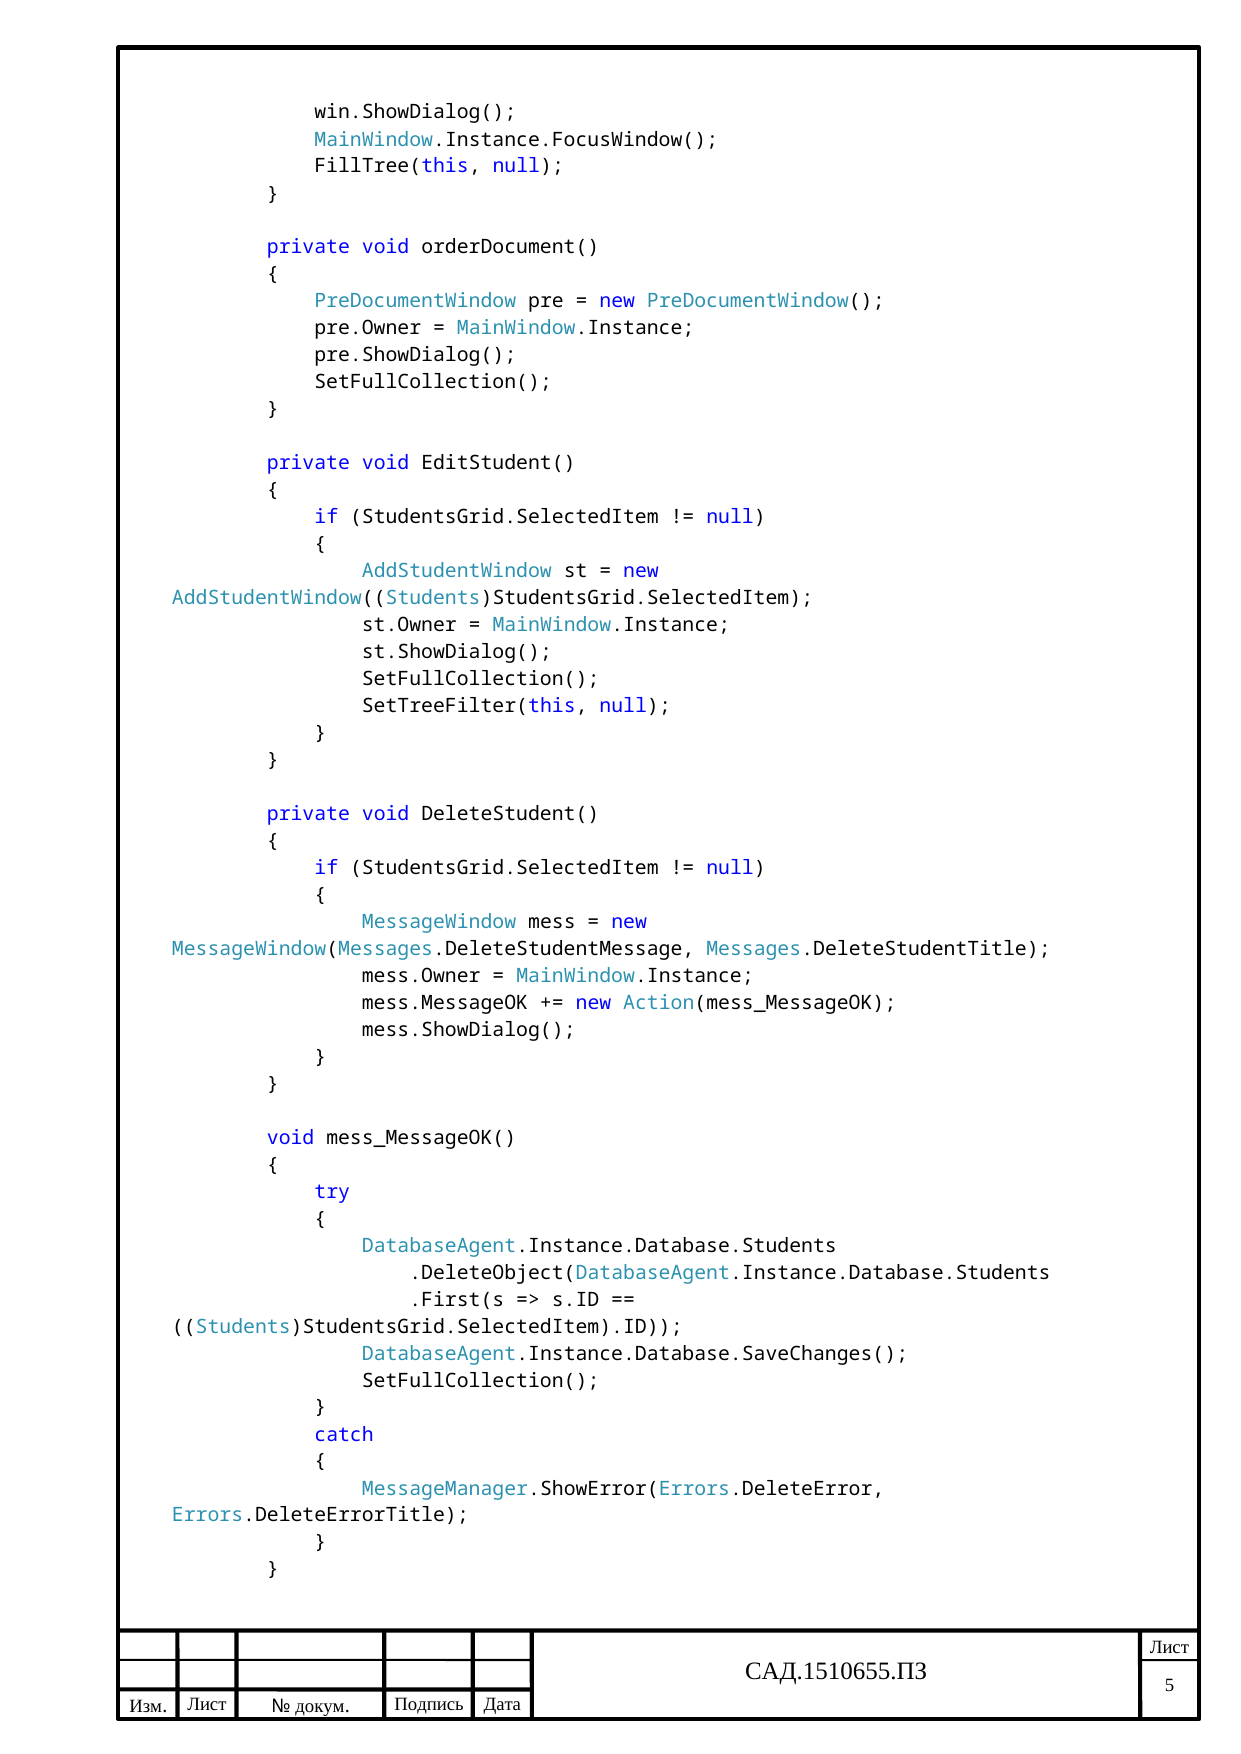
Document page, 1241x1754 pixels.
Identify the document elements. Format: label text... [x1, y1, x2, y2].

text { [172, 529, 1152, 556]
text { [172, 826, 1152, 853]
text { [172, 880, 1152, 907]
text private void DeleteStudent() [172, 799, 1152, 826]
text st.Owner = MainWindow.Instance; [172, 610, 1152, 637]
text PreDocumentWindow pre = new PreDocumentWindow(); [172, 287, 1152, 314]
text .First(s => s.ID == ((Students)StudentsGrid.SelectedItem).ID)); [172, 1285, 1152, 1339]
text pre.ShowDialog(); [172, 341, 1152, 368]
text } [172, 1393, 1152, 1420]
text FillTree(this, null); [172, 152, 1152, 179]
text MessageManager.ShowError(Errors.DeleteError, Errors.DeleteErrorTitle); [172, 1474, 1152, 1528]
text private void orderDocument() [172, 233, 1152, 260]
text { [172, 1150, 1152, 1177]
text SetFullCollection(); [172, 368, 1152, 394]
text AddStudentWindow st = new AddStudentWindow((Students)StudentsGrid.SelectedItem); [172, 556, 1152, 610]
text { [172, 1204, 1152, 1231]
text } [172, 179, 1152, 206]
text try [172, 1177, 1152, 1204]
text } [172, 718, 1152, 745]
text win.ShowDialog(); [172, 98, 1152, 125]
text } [172, 1069, 1152, 1096]
text } [172, 1555, 1152, 1582]
text SetTreeFilter(this, null); [172, 691, 1152, 718]
text mess.Owner = MainWindow.Instance; [172, 961, 1152, 988]
text private void EditStudent() [172, 448, 1152, 476]
text MessageWindow mess = new MessageWindow(Messages.DeleteStudentMessage, Messages.DeleteStudentTitle); [172, 907, 1152, 961]
text SetFullCollection(); [172, 1366, 1152, 1393]
text { [172, 476, 1152, 502]
text { [172, 260, 1152, 287]
text .DeleteObject(DatabaseAgent.Instance.Database.Students [172, 1258, 1152, 1285]
text MainWindow.Instance.FocusWindow(); [172, 125, 1152, 152]
text pre.Owner = MainWindow.Instance; [172, 314, 1152, 341]
text { [172, 1447, 1152, 1474]
text mess.MessageOK += new Action(mess_MessageOK); [172, 988, 1152, 1015]
text catch [172, 1420, 1152, 1447]
text } [172, 1528, 1152, 1555]
text void mess_MessageOK() [172, 1123, 1152, 1150]
text if (StudentsGrid.SelectedItem != null) [172, 502, 1152, 529]
text if (StudentsGrid.SelectedItem != null) [172, 853, 1152, 880]
text SetFullCollection(); [172, 664, 1152, 691]
text DatabaseAgent.Instance.Database.Students [172, 1231, 1152, 1258]
text DatabaseAgent.Instance.Database.SaveChanges(); [172, 1339, 1152, 1366]
text } [172, 745, 1152, 772]
text st.ShowDialog(); [172, 637, 1152, 664]
text } [172, 1042, 1152, 1069]
text } [172, 394, 1152, 422]
text mess.ShowDialog(); [172, 1015, 1152, 1042]
